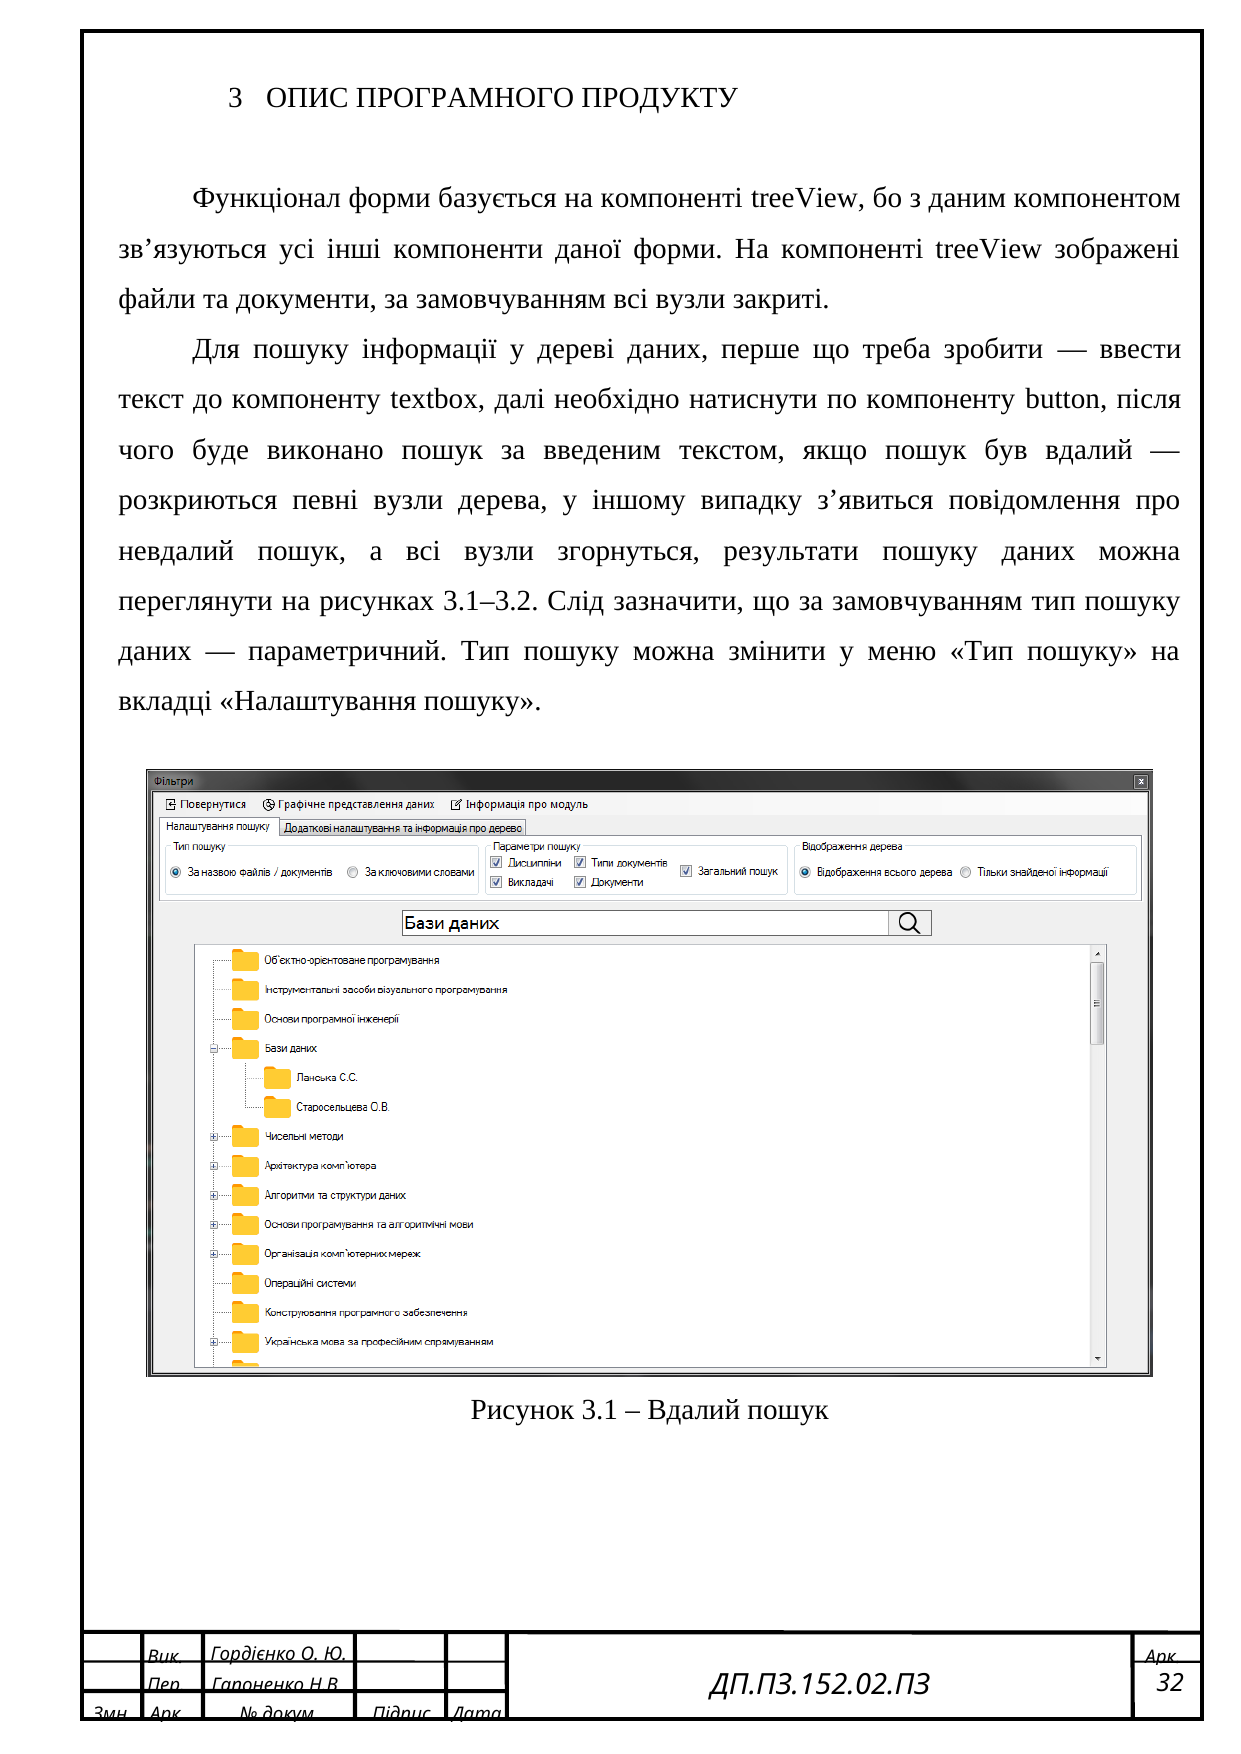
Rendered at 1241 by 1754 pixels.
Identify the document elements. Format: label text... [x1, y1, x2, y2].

picture [144, 767, 1155, 1378]
text Функціонал форми базується на компоненті treeView, бо з даним компонентом зв’язуються усі інші компоненти даної форми. На компоненті treeView зображені файли та документи, за замовчуванням всі вузли закриті. [118, 180, 1181, 314]
list ОПИС ПРОГРАМНОГО ПРОДУКТУ [193, 80, 1181, 113]
text Рисунок 3.1 – Вдалий пошук [118, 1392, 1181, 1426]
text Для пошуку інформації у дереві даних, перше що треба зробити — ввести текст до компоненту textbox, далі необхідно натиснути по компоненту button, після чого буде виконано пошук за введеним текстом, якщо пошук був вдалий — розкриються певні вузли дерева, у іншому випадку з’явиться повідомлення про невдалий пошук, а всі вузли згорнуться, результати пошуку даних можна переглянути на рисунках 3.1–3.2. Слід зазначити, що за замовчуванням тип пошуку даних — параметричний. Тип пошуку можна змінити у меню «Тип пошуку» на вкладці «Налаштування пошуку». [118, 331, 1181, 717]
